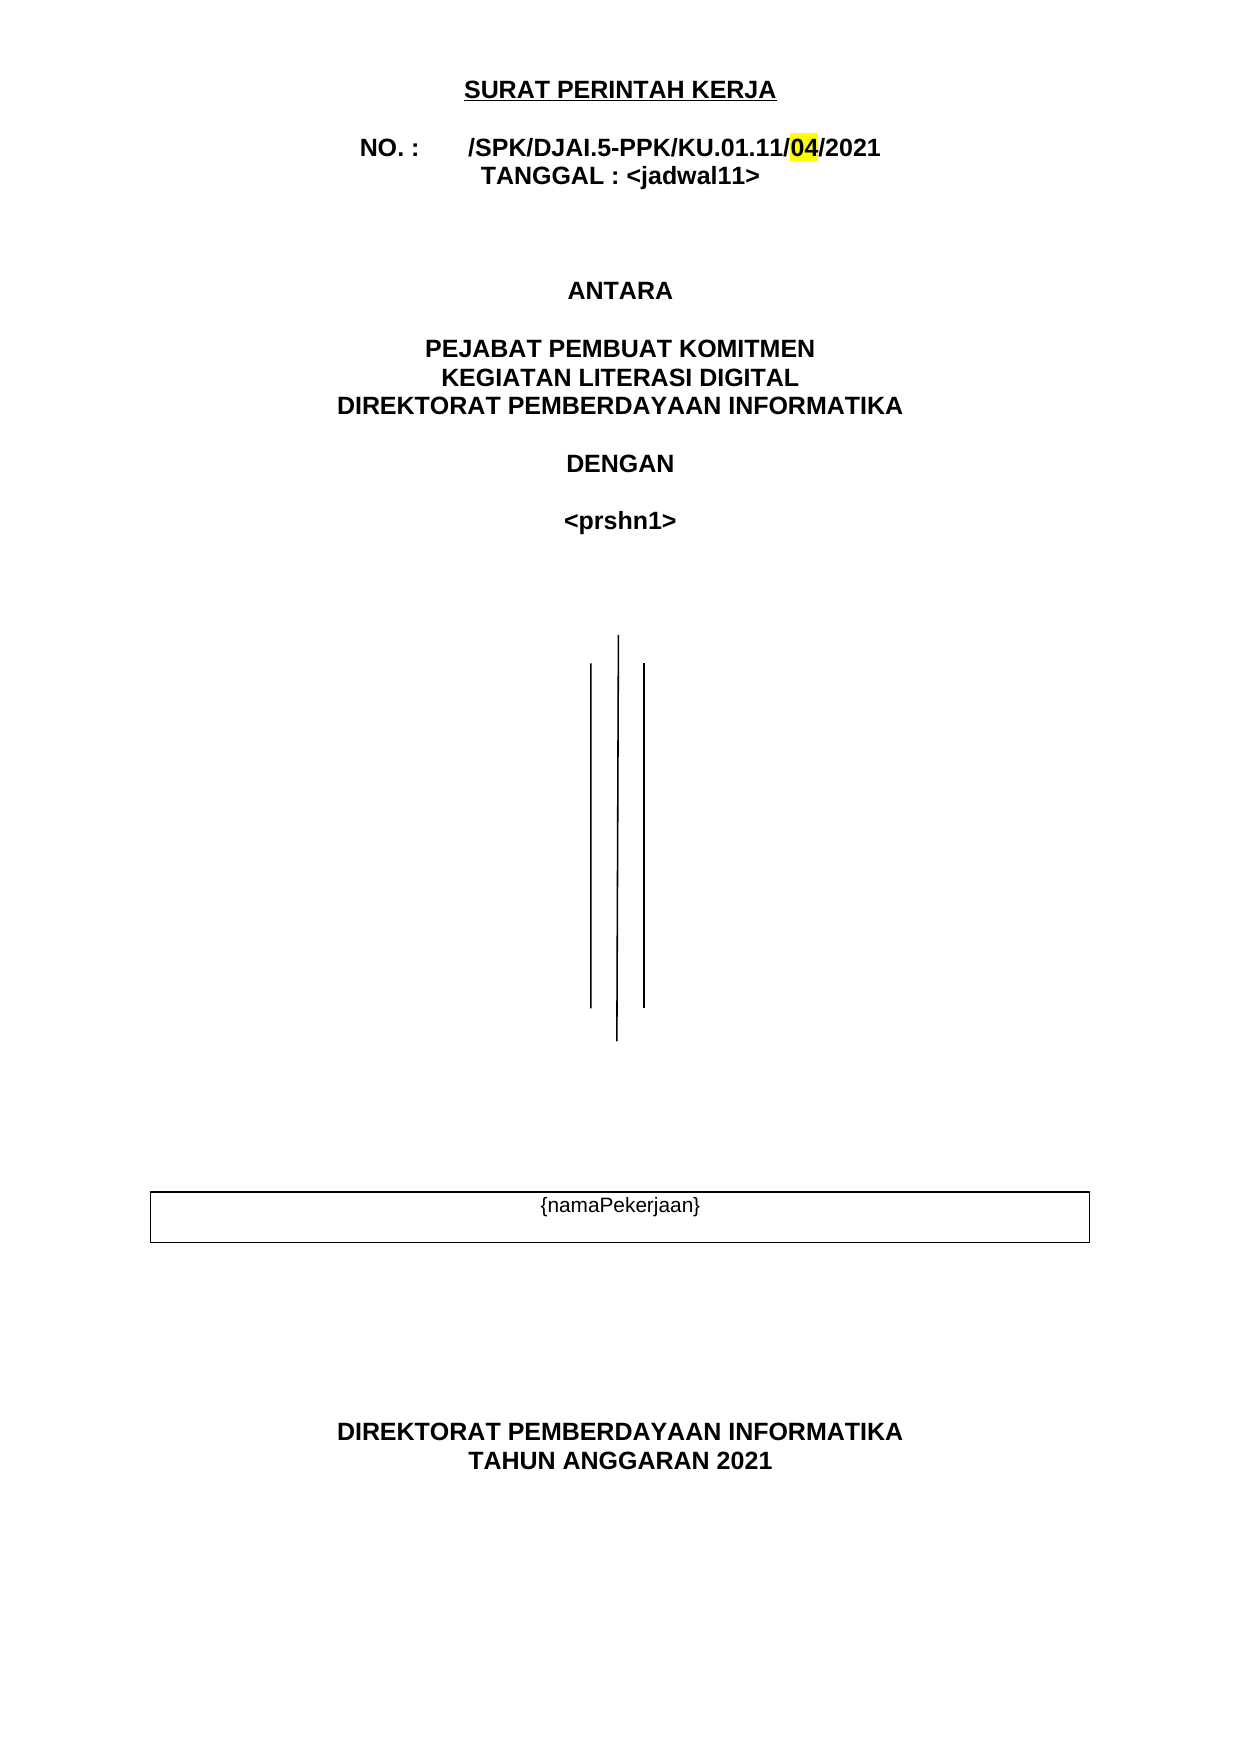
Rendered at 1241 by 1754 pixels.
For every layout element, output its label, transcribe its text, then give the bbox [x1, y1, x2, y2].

text PEJABAT PEMBUAT KOMITMEN [150, 334, 1090, 362]
text DIREKTORAT PEMBERDAYAAN INFORMATIKA [150, 391, 1090, 420]
table_header {namaPekerjaan} [151, 1193, 1089, 1242]
text SURAT PERINTAH KERJA [150, 75, 1090, 104]
text TANGGAL : <jadwal11> [150, 161, 1090, 190]
text NO. : /SPK/DJAI.5-PPK/KU.01.11/04/2021 [150, 132, 1090, 161]
text TAHUN ANGGARAN 2021 [150, 1446, 1090, 1474]
text ANTARA [150, 276, 1090, 305]
text KEGIATAN LITERASI DIGITAL [150, 362, 1090, 391]
text DENGAN [150, 449, 1090, 477]
text DIREKTORAT PEMBERDAYAAN INFORMATIKA [150, 1417, 1090, 1446]
text <prshn1> [150, 506, 1090, 535]
